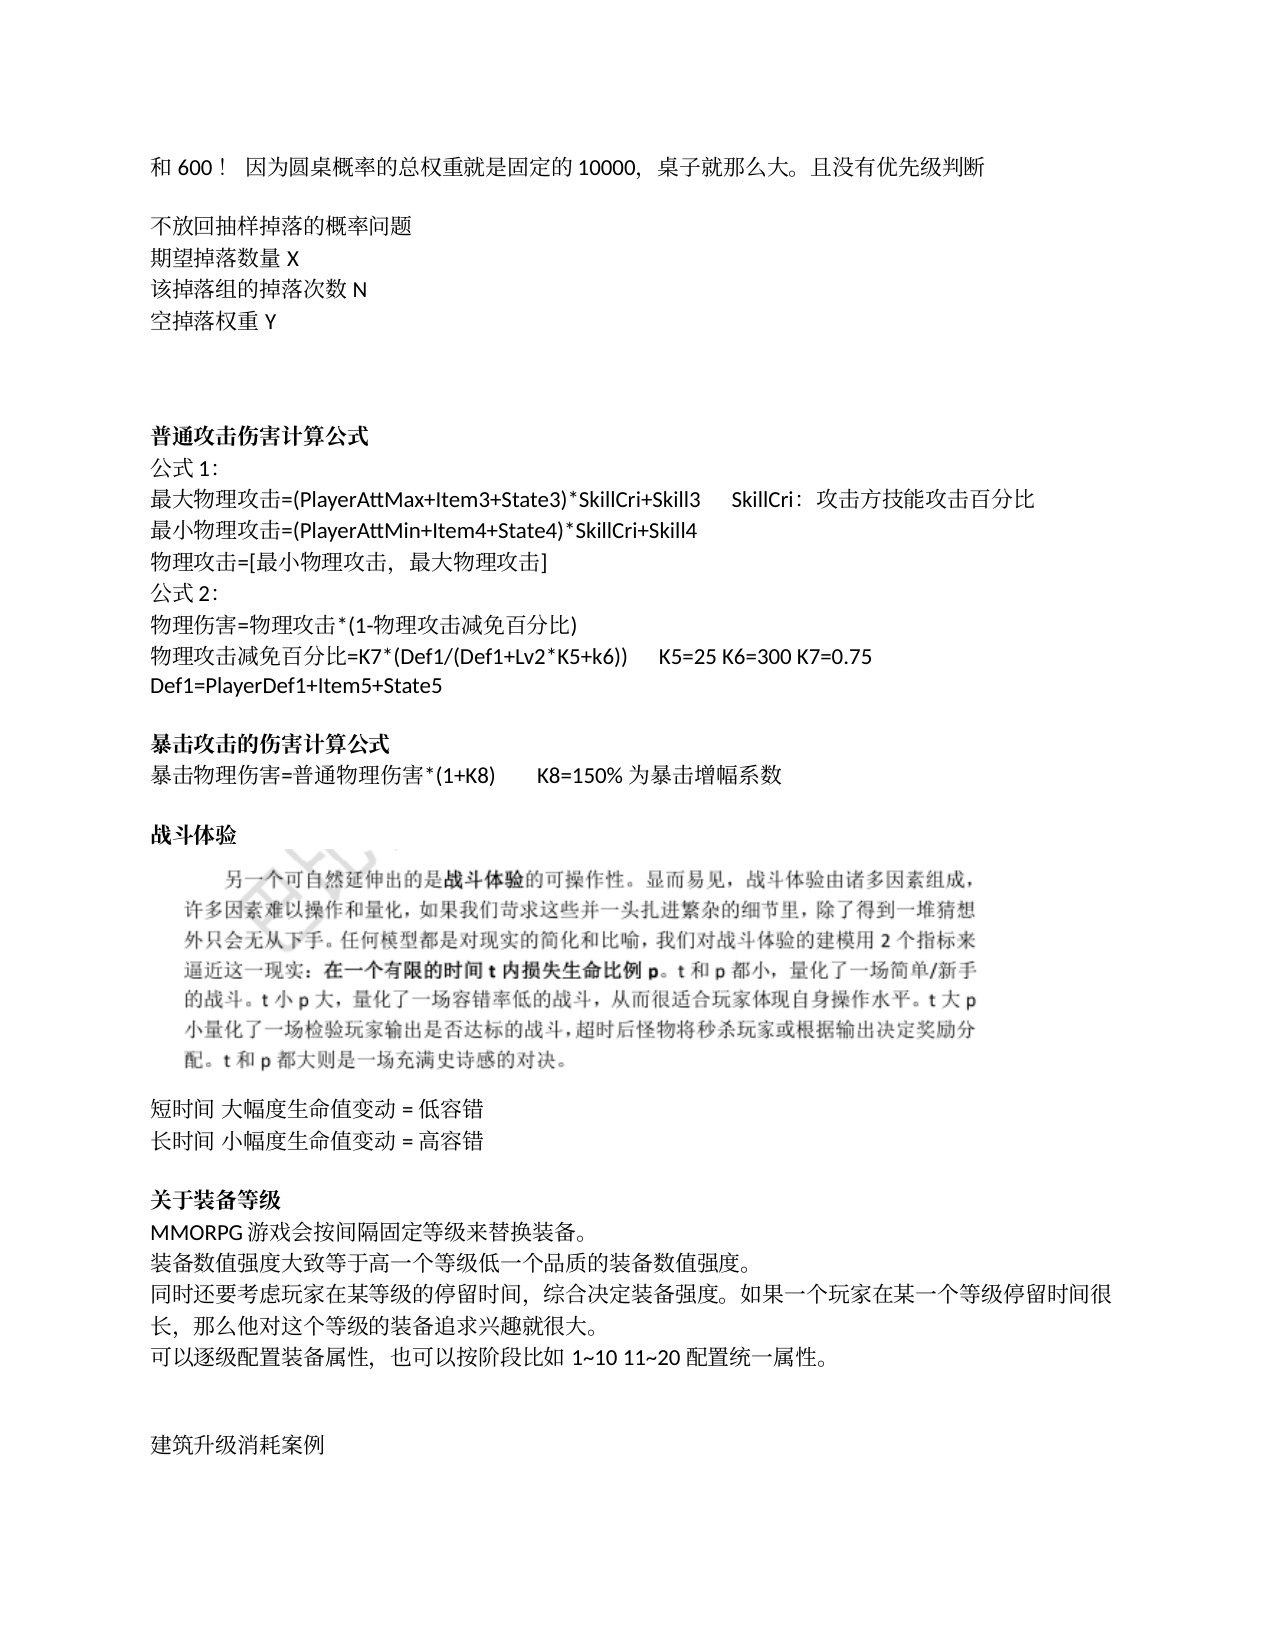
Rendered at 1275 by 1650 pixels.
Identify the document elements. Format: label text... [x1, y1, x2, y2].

text 期望掉落数量 X [150, 241, 1125, 272]
text Def1=PlayerDef1+Item5+State5 [150, 671, 1125, 699]
text 不放回抽样掉落的概率问题 [150, 209, 1125, 241]
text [150, 150, 1125, 181]
text 最大物理攻击=(PlayerAttMax+Item3+State3)*SkillCri+Skill3 SkillCri：攻击方技能攻击百分比 [150, 482, 1125, 514]
text 物理攻击=[最小物理攻击，最大物理攻击] [150, 545, 1125, 577]
text 空掉落权重 Y [150, 304, 1125, 335]
text 同时还要考虑玩家在某等级的停留时间，综合决定装备强度。如果一个玩家在某一个等级停留时间很长，那么他对这个等级的装备追求兴趣就很大。 [150, 1278, 1125, 1341]
text 战斗体验 [150, 818, 1125, 849]
text 关于装备等级 [150, 1183, 1125, 1215]
text 普通攻击伤害计算公式 [150, 419, 1125, 451]
text 暴击物理伤害=普通物理伤害*(1+K8) K8=150% 为暴击增幅系数 [150, 758, 1125, 790]
text 该掉落组的掉落次数 N [150, 272, 1125, 304]
text 公式1： [150, 451, 1125, 482]
text 建筑升级消耗案例 [150, 1428, 1125, 1459]
picture [150, 849, 1014, 1093]
text 长时间 小幅度生命值变动 = 高容错 [150, 1124, 1125, 1155]
text MMORPG游戏会按间隔固定等级来替换装备。 [150, 1215, 1125, 1246]
text 装备数值强度大致等于高一个等级低一个品质的装备数值强度。 [150, 1246, 1125, 1278]
text 公式2： [150, 577, 1125, 608]
text 最小物理攻击=(PlayerAttMin+Item4+State4)*SkillCri+Skill4 [150, 514, 1125, 545]
text 暴击攻击的伤害计算公式 [150, 727, 1125, 758]
text 可以逐级配置装备属性，也可以按阶段比如 1~10 11~20 配置统一属性。 [150, 1341, 1125, 1372]
text 物理伤害=物理攻击*(1-物理攻击减免百分比) [150, 608, 1125, 639]
text 物理攻击减免百分比=K7*(Def1/(Def1+Lv2*K5+k6)) K5=25 K6=300 K7=0.75 [150, 639, 1125, 671]
text 短时间 大幅度生命值变动 = 低容错 [150, 1092, 1125, 1124]
